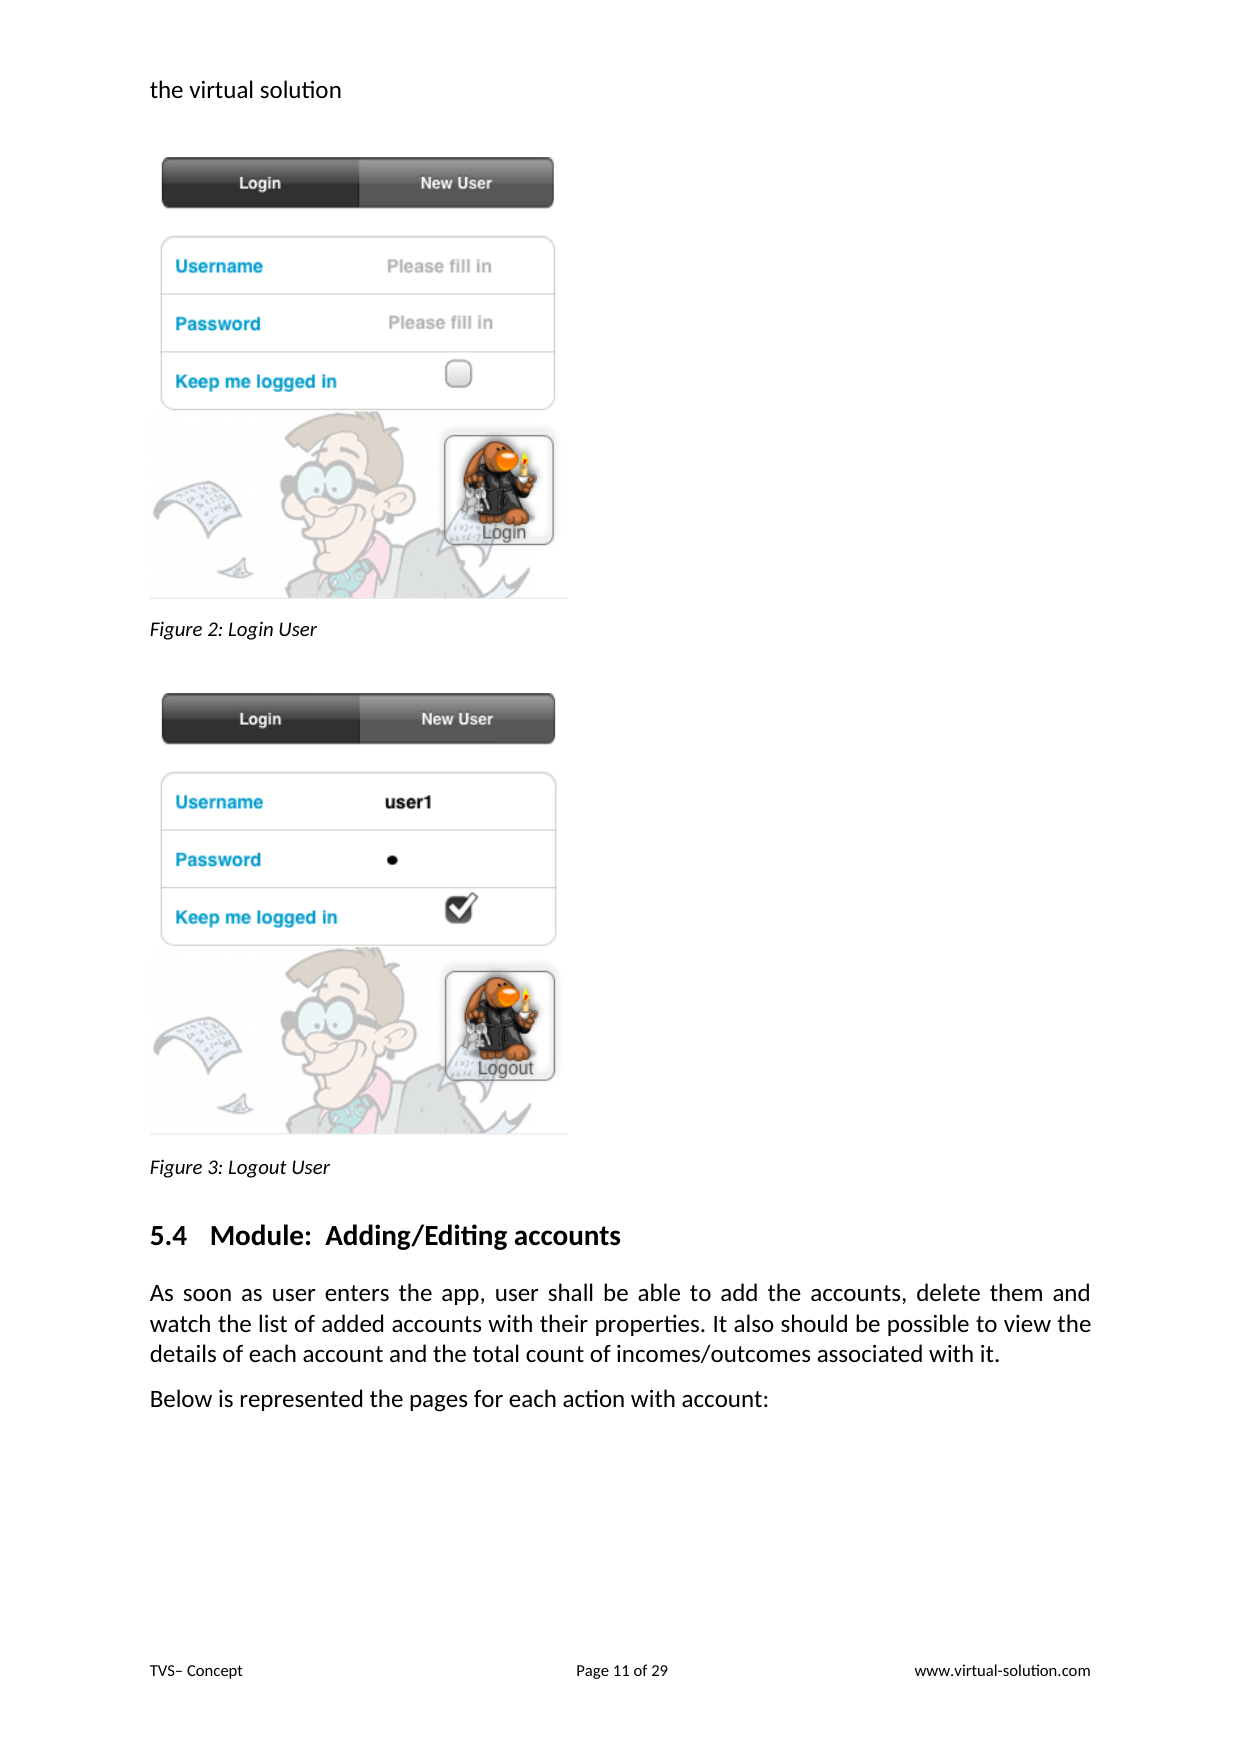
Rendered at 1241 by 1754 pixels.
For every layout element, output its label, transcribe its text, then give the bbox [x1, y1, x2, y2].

subtitle Module: Adding/Editing accounts [149, 1217, 1093, 1252]
picture [149, 654, 567, 1136]
text As soon as user enters the app, user shall be able to add the accounts, delete them and watch the list of added accounts with their properties. It also should be possible to view the details of each account and the total count of incomes/outcomes associated with it. [149, 1277, 1093, 1369]
picture [149, 118, 567, 599]
text Figure 2: Login User [149, 613, 1093, 642]
text Figure 3: Logout User [149, 1150, 1093, 1179]
text Below is represented the pages for each action with account: [149, 1383, 1093, 1414]
